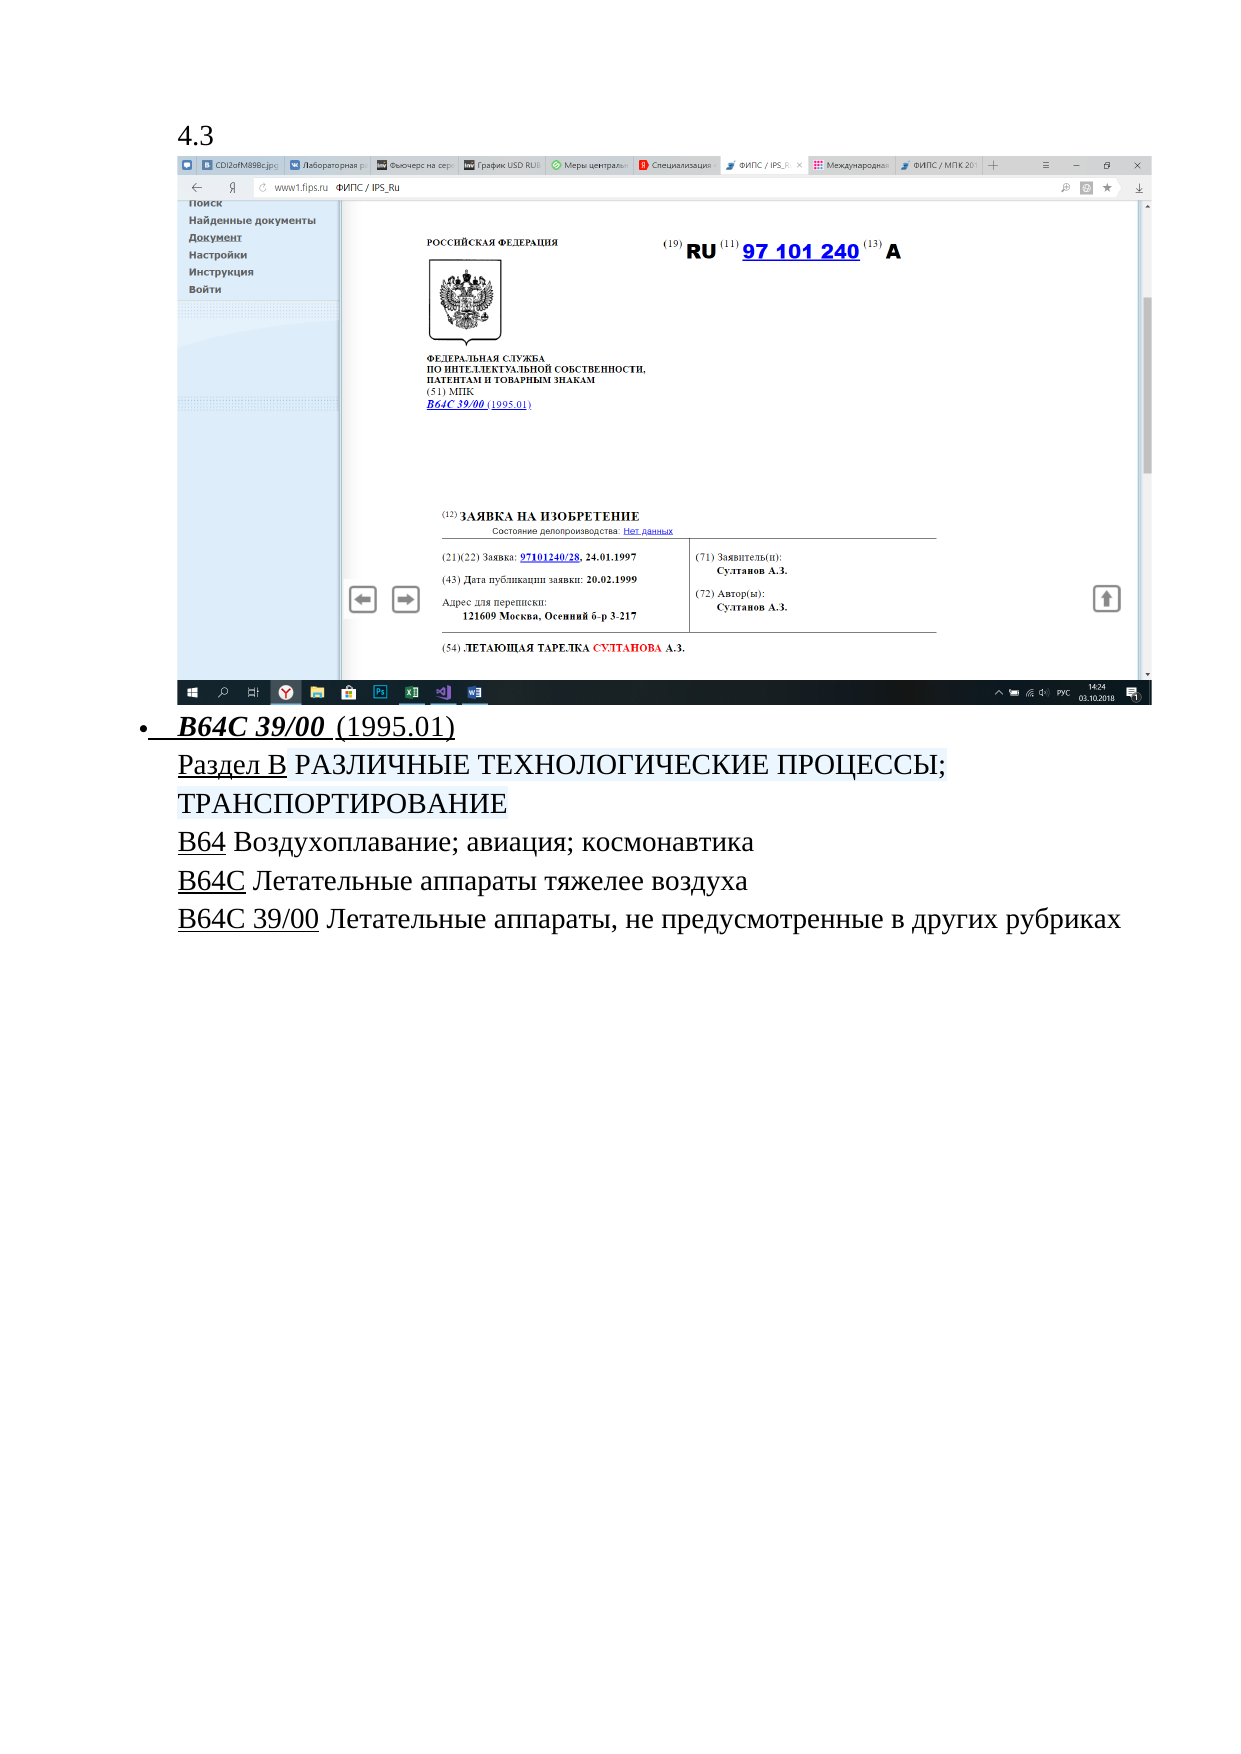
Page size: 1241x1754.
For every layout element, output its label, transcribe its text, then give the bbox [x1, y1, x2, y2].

text B64C Летательные аппараты тяжелее воздуха [177, 863, 1152, 897]
text B64C 39/00 Летательные аппараты, не предусмотренные в других рубриках [177, 902, 1152, 935]
text 4.3 [177, 118, 1152, 152]
text B64 Воздухоплавание; авиация; космонавтика [177, 824, 1152, 858]
text Раздел B РАЗЛИЧНЫЕ ТЕХНОЛОГИЧЕСКИЕ ПРОЦЕССЫ; ТРАНСПОРТИРОВАНИЕ [177, 747, 1152, 819]
list B64C 39/00 (1995.01) [140, 709, 1152, 742]
picture [177, 156, 1152, 705]
